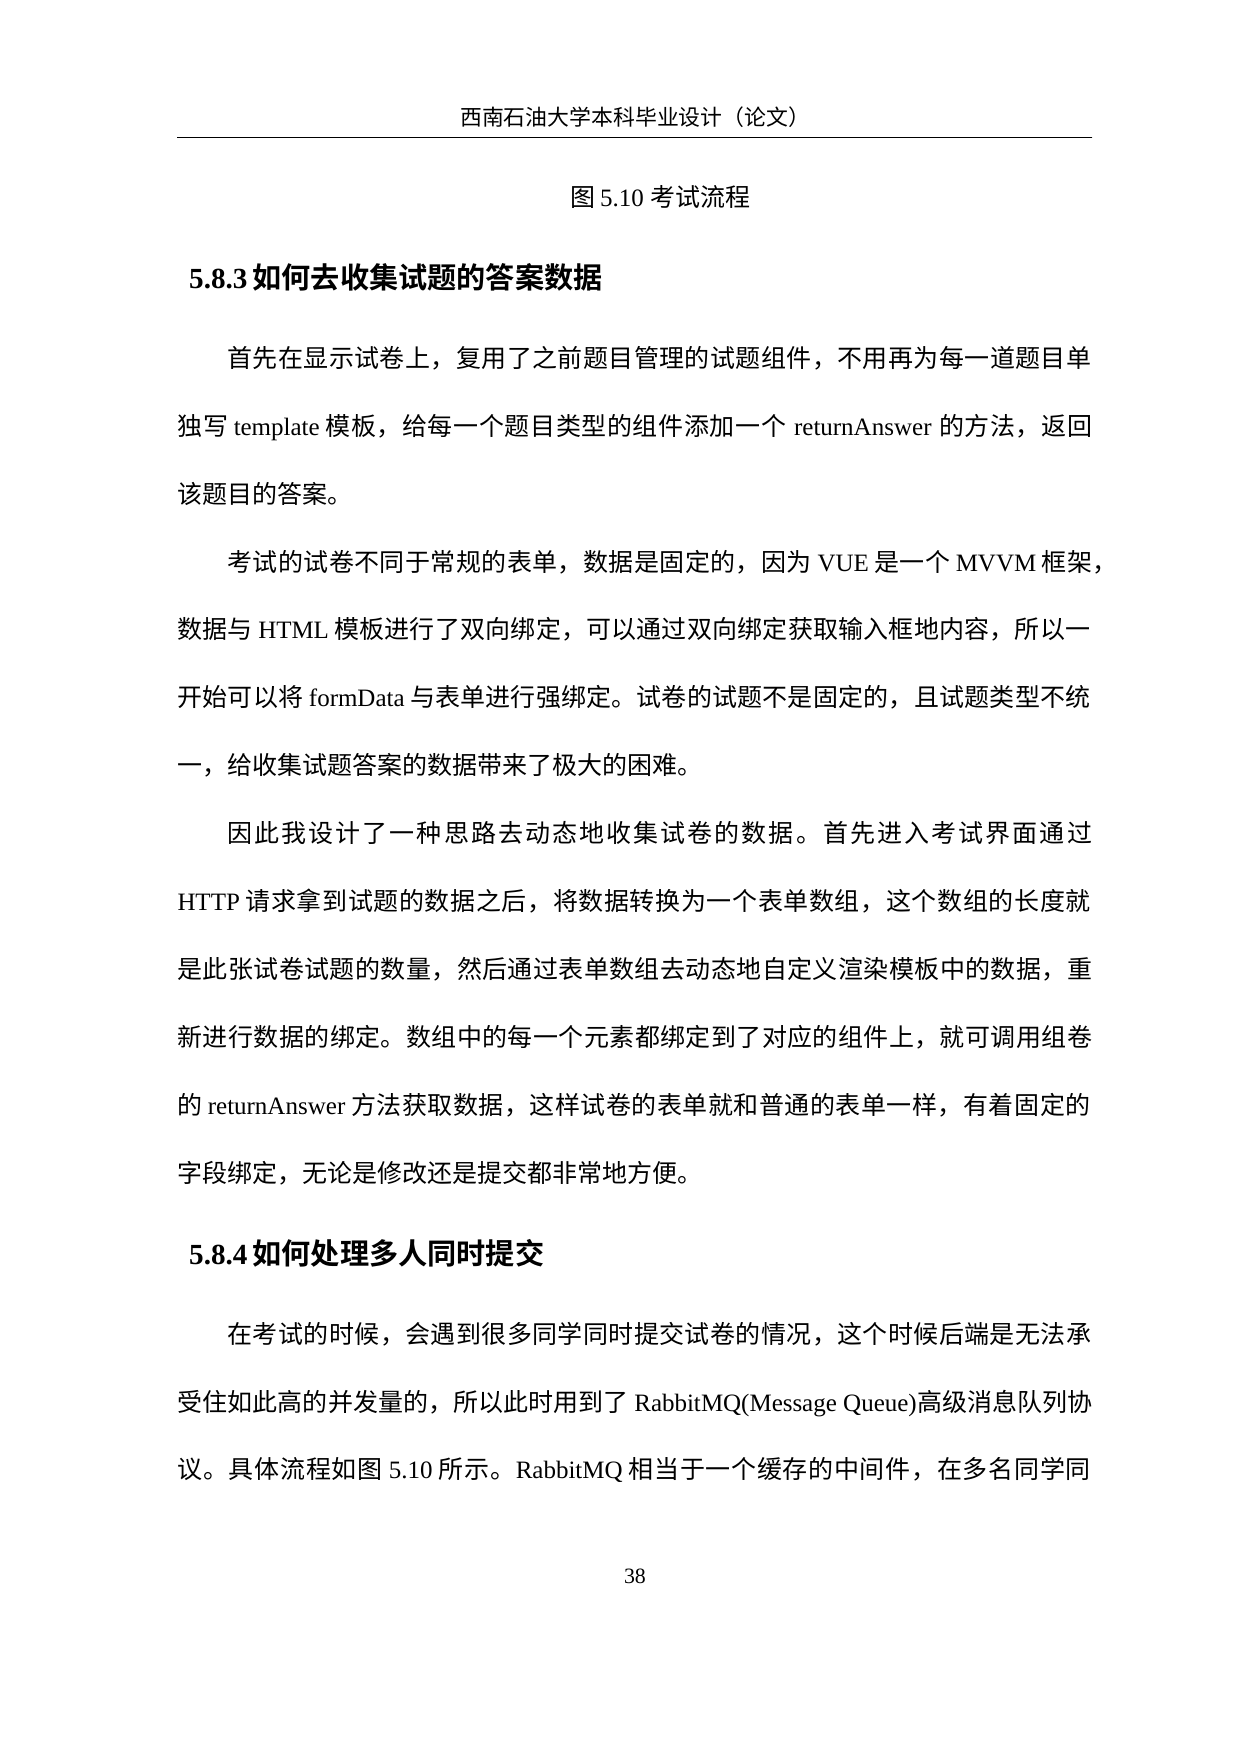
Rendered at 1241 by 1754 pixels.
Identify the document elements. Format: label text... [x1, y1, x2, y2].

subtitle 如何去收集试题的答案数据 [189, 242, 1092, 310]
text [177, 1298, 1092, 1502]
text 首先在显示试卷上，复用了之前题目管理的试题组件，不用再为每一道题目单独写template模板，给每一个题目类型的组件添加一个 returnAnswer 的方法，返回该题目的答案。 [177, 322, 1092, 526]
text 因此我设计了一种思路去动态地收集试卷的数据。首先进入考试界面通过HTTP请求拿到试题的数据之后，将数据转换为一个表单数组，这个数组的长度就是此张试卷试题的数量，然后通过表单数组去动态地自定义渲染模板中的数据，重新进行数据的绑定。数组中的每一个元素都绑定到了对应的组件上，就可调用组卷的returnAnswer方法获取数据，这样试卷的表单就和普通的表单一样，有着固定的字段绑定，无论是修改还是提交都非常地方便。 [177, 798, 1092, 1205]
subtitle 如何处理多人同时提交 [189, 1218, 1092, 1286]
text 图5.10 考试流程 [177, 162, 1092, 229]
text 考试的试卷不同于常规的表单，数据是固定的，因为VUE是一个MVVM框架，数据与HTML模板进行了双向绑定，可以通过双向绑定获取输入框地内容，所以一开始可以将formData与表单进行强绑定。试卷的试题不是固定的，且试题类型不统一，给收集试题答案的数据带来了极大的困难。 [177, 526, 1092, 798]
